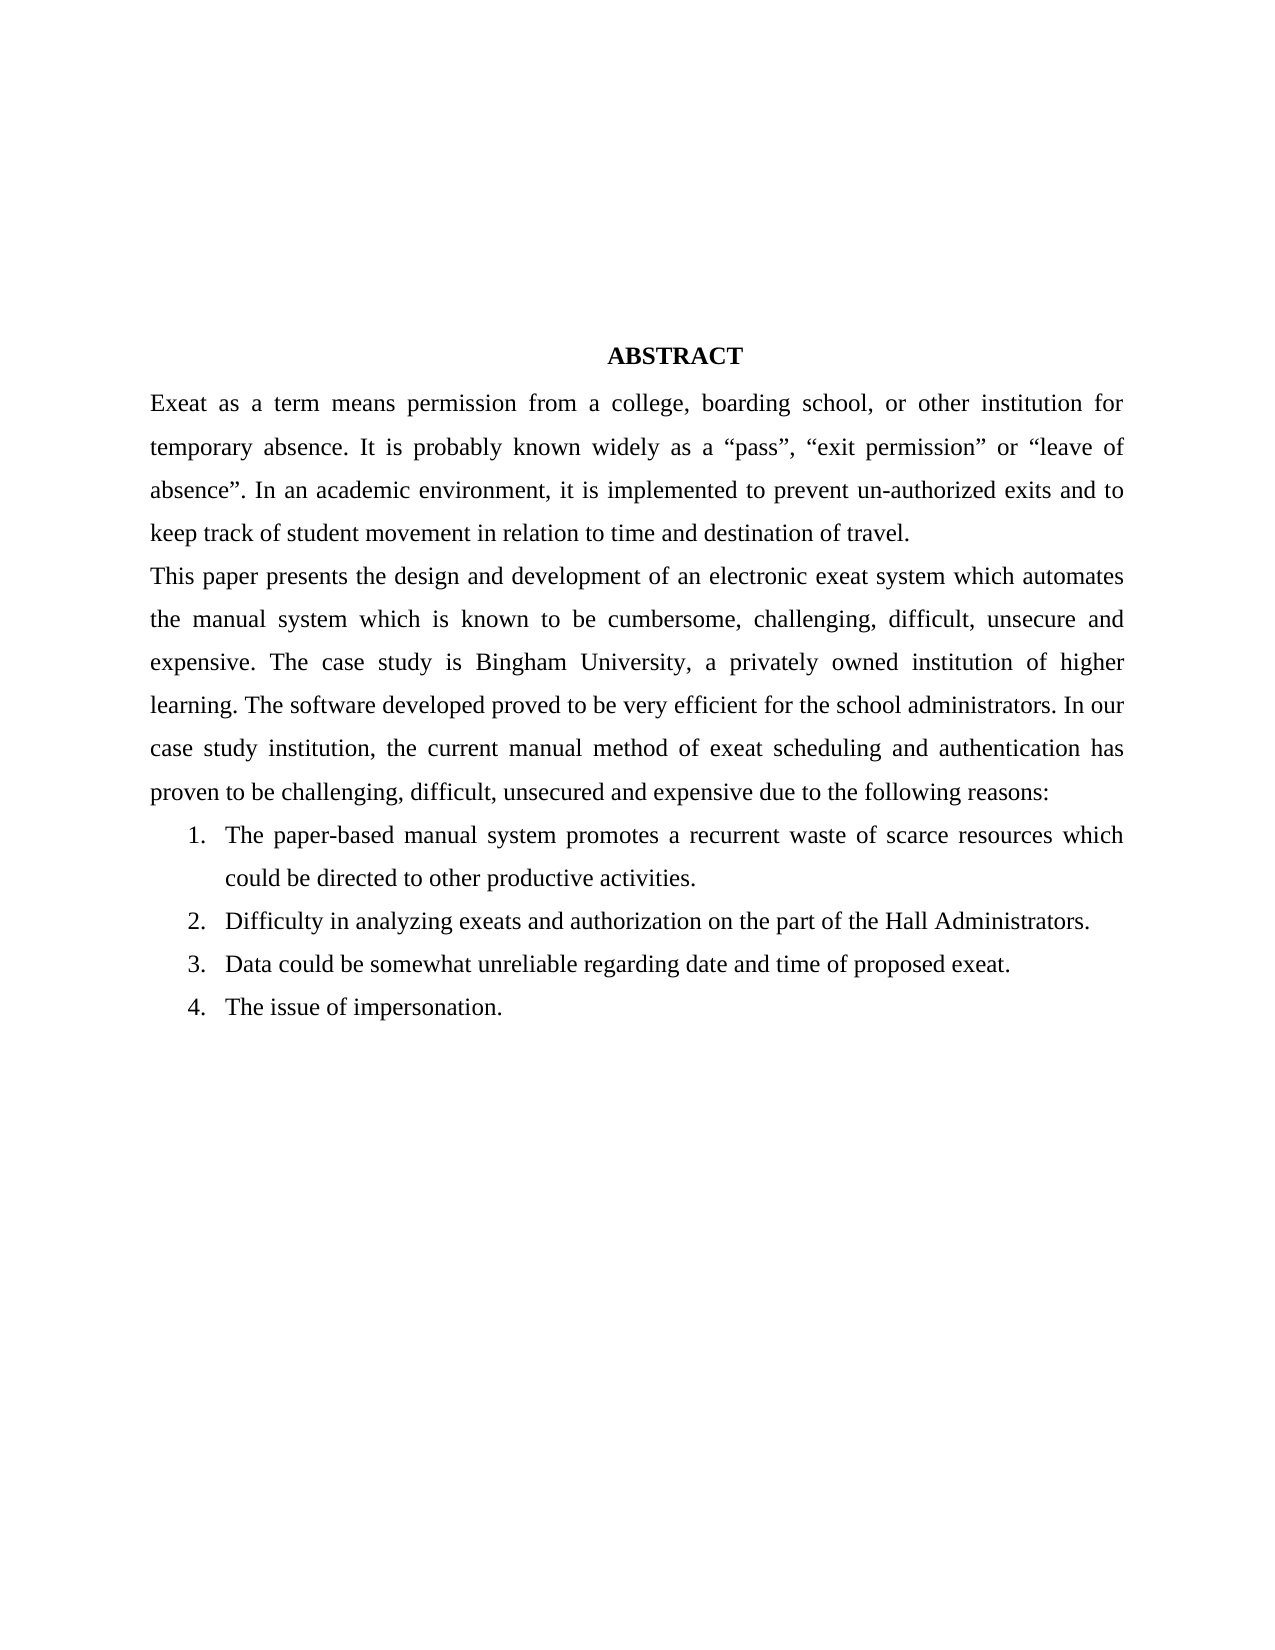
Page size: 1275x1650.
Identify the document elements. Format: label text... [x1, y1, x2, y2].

list The issue of impersonation. [187, 992, 1125, 1021]
list The paper-based manual system promotes a recurrent waste of scarce resources which could be directed to other productive activities. [187, 820, 1125, 892]
list Difficulty in analyzing exeats and authorization on the part of the Hall Administrators. [187, 906, 1125, 935]
text Exeat as a term means permission from a college, boarding school, or other institution for temporary absence. It is probably known widely as a “pass”, “exit permission” or “leave of absence”. In an academic environment, it is implemented to prevent un-authorized exits and to keep track of student movement in relation to time and destination of travel. [150, 388, 1125, 547]
text This paper presents the design and development of an electronic exeat system which automates the manual system which is known to be cumbersome, challenging, difficult, unsecure and expensive. The case study is Bingham University, a privately owned institution of higher learning. The software developed proved to be very efficient for the school administrators. In our case study institution, the current manual method of exeat scheduling and authentication has proven to be challenging, difficult, unsecured and expensive due to the following reasons: [150, 561, 1125, 805]
text ABSTRACT [150, 341, 1125, 369]
list Data could be somewhat unreliable regarding date and time of proposed exeat. [187, 949, 1125, 978]
